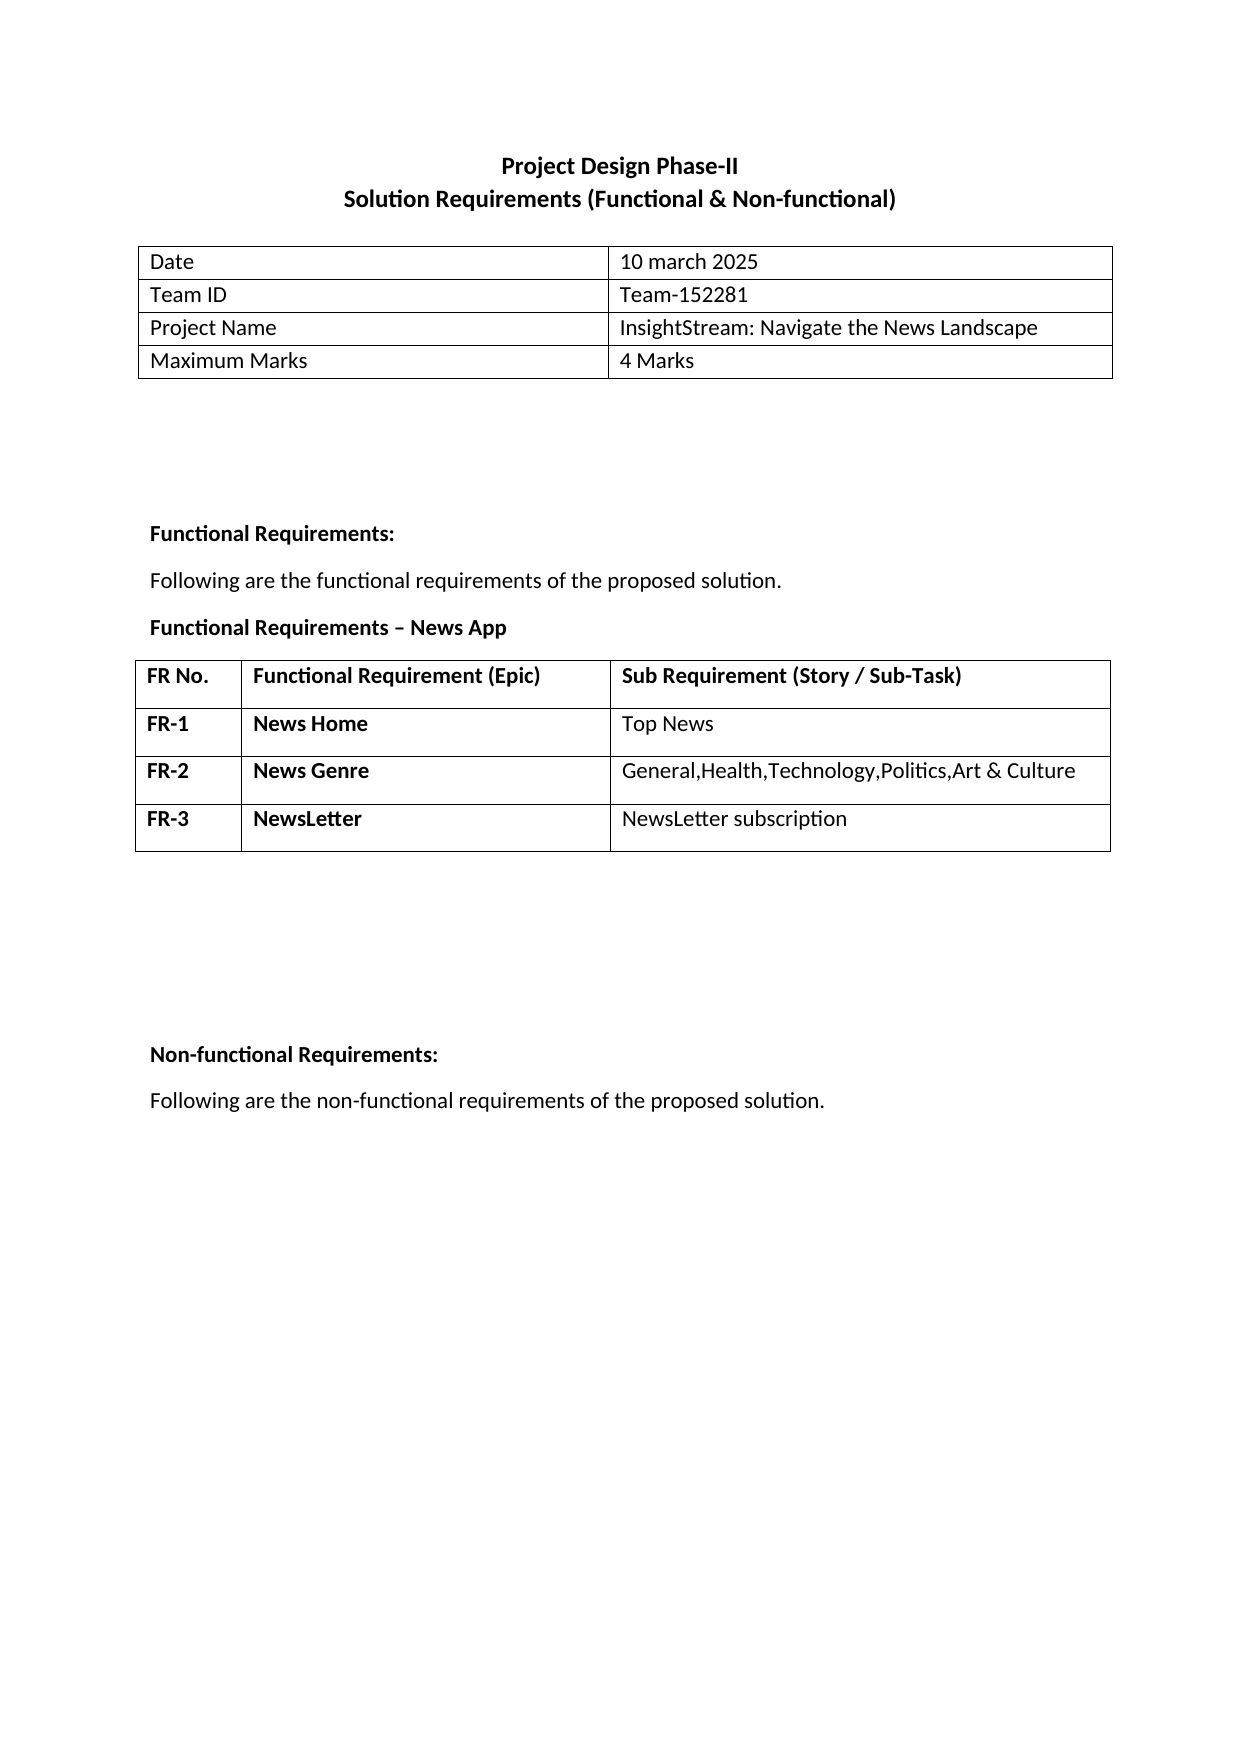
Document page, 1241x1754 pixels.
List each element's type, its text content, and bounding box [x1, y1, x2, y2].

table_header FR No. [136, 661, 241, 708]
table_header Sub Requirement (Story / Sub-Task) [611, 661, 1110, 708]
table_header 10 march 2025 [609, 247, 1112, 279]
text Functional Requirements: [150, 519, 1090, 547]
table_cell NewsLetter [242, 805, 610, 851]
table_cell FR-3 [136, 805, 241, 851]
table_cell InsightStream: Navigate the News Landscape [609, 313, 1112, 345]
text Functional Requirements – News App [150, 613, 1090, 641]
table_cell News Genre [242, 757, 610, 803]
table_cell Top News [611, 709, 1110, 756]
text Solution Requirements (Functional & Non-functional) [150, 183, 1090, 213]
table_cell Maximum Marks [139, 346, 608, 378]
table_cell Team ID [139, 280, 608, 312]
table_cell General,Health,Technology,Politics,Art & Culture [611, 757, 1110, 803]
text Project Design Phase-II [150, 150, 1090, 181]
text Following are the functional requirements of the proposed solution. [150, 566, 1090, 594]
text Non-functional Requirements: [150, 1040, 1090, 1068]
table_cell FR-2 [136, 757, 241, 803]
table_cell 4 Marks [609, 346, 1112, 378]
table_header Date [139, 247, 608, 279]
table_cell NewsLetter subscription [611, 805, 1110, 851]
table_cell Team-152281 [609, 280, 1112, 312]
table_header Functional Requirement (Epic) [242, 661, 610, 708]
table_cell News Home [242, 709, 610, 756]
table_cell Project Name [139, 313, 608, 345]
text Following are the non-functional requirements of the proposed solution. [150, 1087, 1090, 1115]
table_cell FR-1 [136, 709, 241, 756]
